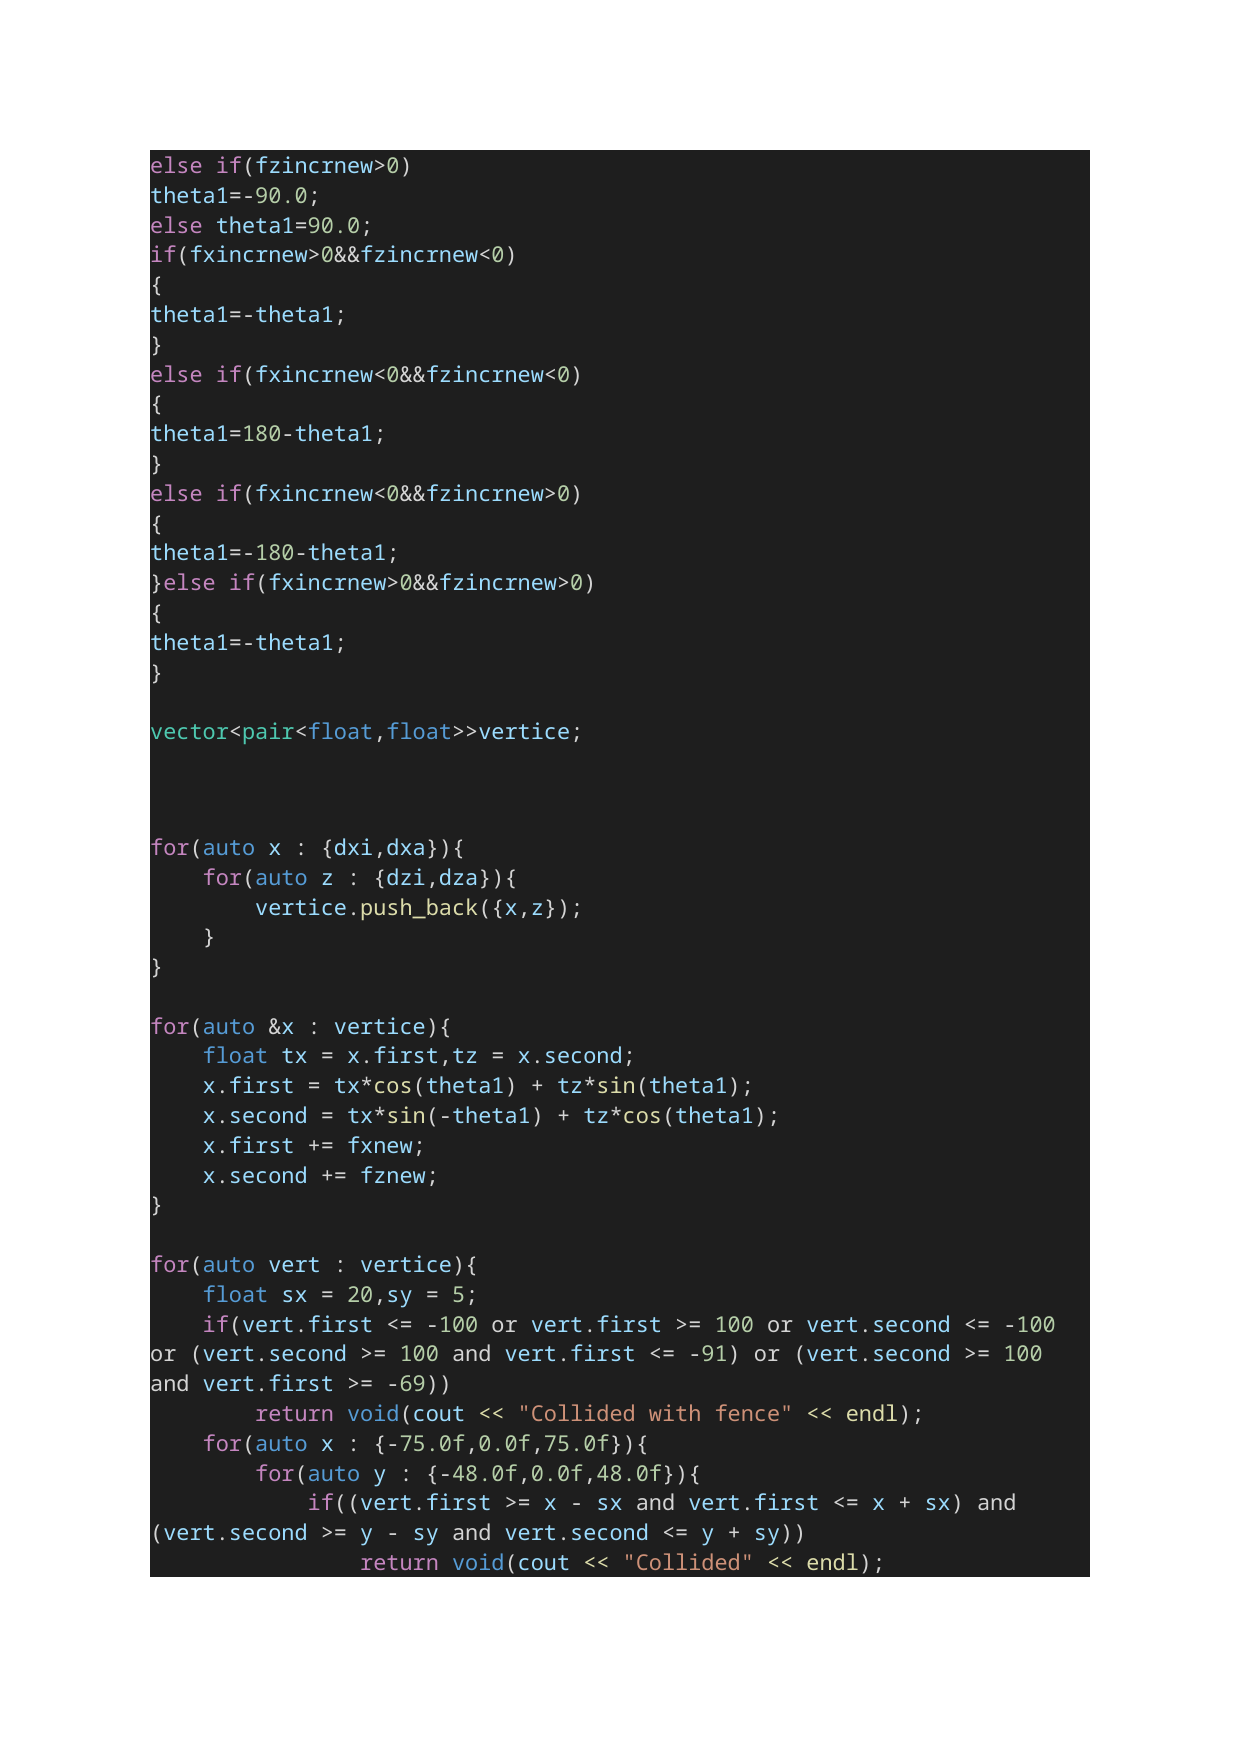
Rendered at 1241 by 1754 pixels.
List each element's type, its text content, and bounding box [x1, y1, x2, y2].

text if(vert.first <= -100 or vert.first >= 100 or vert.second <= -100 or (vert.second >= 100 and vert.first <= -91) or (vert.second >= 100 and vert.first >= -69)) [150, 1308, 1090, 1398]
text { [150, 507, 1090, 537]
text theta1=-180-theta1; [150, 537, 1090, 567]
text }else if(fxincrnew>0&&fzincrnew>0) [150, 567, 1090, 597]
text theta1=180-theta1; [150, 418, 1090, 448]
text theta1=-theta1; [150, 627, 1090, 656]
text { [150, 388, 1090, 418]
text } [150, 951, 1090, 981]
text theta1=-90.0; [150, 180, 1090, 209]
text else if(fxincrnew<0&&fzincrnew<0) [150, 358, 1090, 388]
text } [150, 448, 1090, 478]
text for(auto &x : vertice){ [150, 1011, 1090, 1040]
text { [150, 597, 1090, 627]
text } [150, 656, 1090, 686]
text } [150, 921, 1090, 951]
text for(auto x : {-75.0f,0.0f,75.0f}){ [150, 1428, 1090, 1457]
text return void(cout << "Collided with fence" << endl); [150, 1398, 1090, 1428]
text float sx = 20,sy = 5; [150, 1279, 1090, 1308]
text x.second += fznew; [150, 1159, 1090, 1189]
text else theta1=90.0; [150, 209, 1090, 239]
text else if(fzincrnew>0) [150, 150, 1090, 180]
text } [150, 329, 1090, 358]
text for(auto vert : vertice){ [150, 1249, 1090, 1279]
text } [150, 1189, 1090, 1219]
text x.first += fxnew; [150, 1130, 1090, 1159]
text { [150, 269, 1090, 299]
text else if(fxincrnew<0&&fzincrnew>0) [150, 478, 1090, 507]
text theta1=-theta1; [150, 299, 1090, 329]
text if((vert.first >= x - sx and vert.first <= x + sx) and (vert.second >= y - sy and vert.second <= y + sy)) [150, 1487, 1090, 1547]
text vector<pair<float,float>>vertice; [150, 716, 1090, 746]
text for(auto z : {dzi,dza}){ [150, 862, 1090, 891]
text vertice.push_back({x,z}); [150, 891, 1090, 921]
text x.first = tx*cos(theta1) + tz*sin(theta1); [150, 1070, 1090, 1100]
text for(auto y : {-48.0f,0.0f,48.0f}){ [150, 1457, 1090, 1487]
text return void(cout << "Collided" << endl); [150, 1547, 1090, 1577]
text float tx = x.first,tz = x.second; [150, 1040, 1090, 1070]
text if(fxincrnew>0&&fzincrnew<0) [150, 239, 1090, 269]
text for(auto x : {dxi,dxa}){ [150, 832, 1090, 862]
text x.second = tx*sin(-theta1) + tz*cos(theta1); [150, 1100, 1090, 1130]
